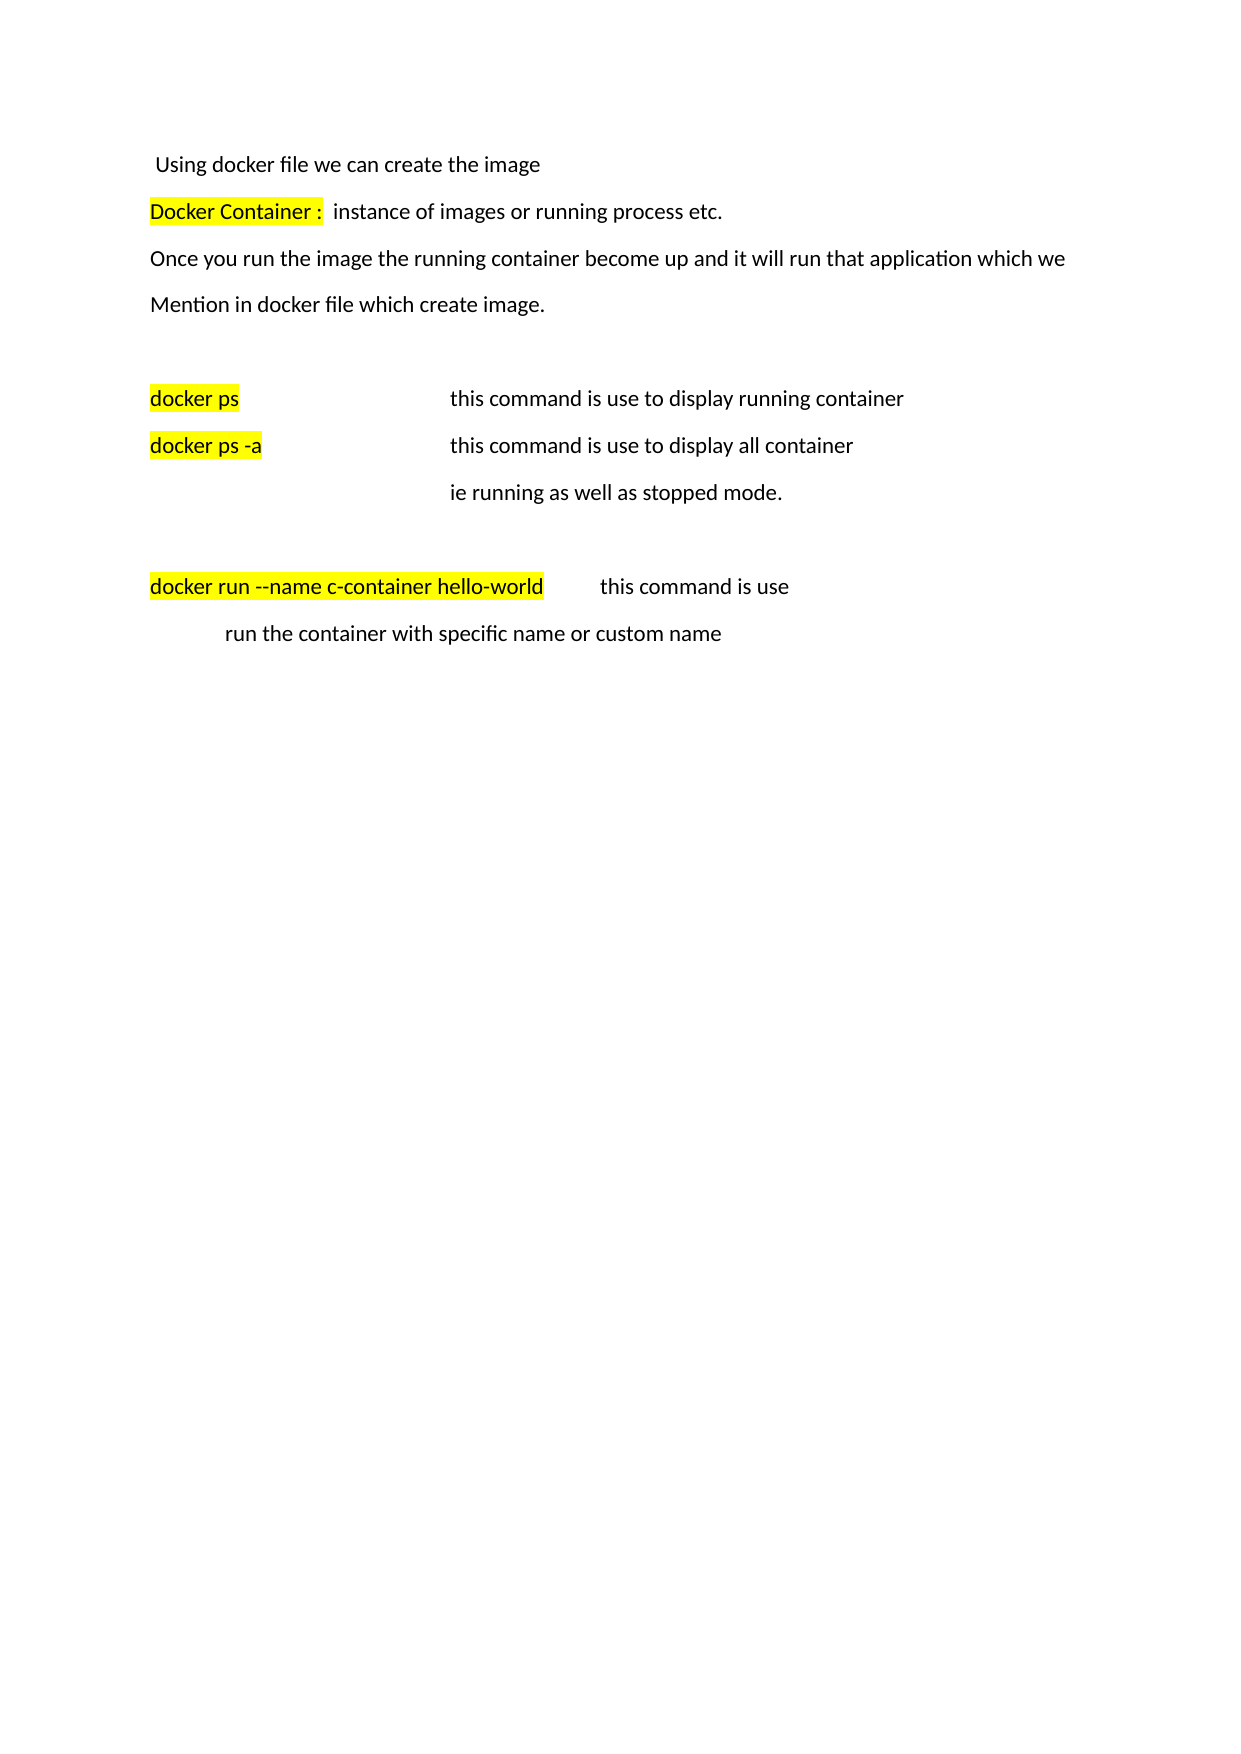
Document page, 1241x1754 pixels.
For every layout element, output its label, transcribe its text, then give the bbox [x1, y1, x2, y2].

text docker ps this command is use to display running container [239, 384, 1090, 412]
text Docker Container : instance of images or running process etc. [323, 197, 1090, 225]
text Mention in docker file which create image. [150, 291, 1090, 319]
text Once you run the image the running container become up and it will run that application which we [150, 244, 1090, 272]
text Using docker file we can create the image [150, 150, 1090, 178]
text docker ps -a this command is use to display all container [262, 431, 1090, 459]
text docker run --name c-container hello-world this command is use [544, 572, 1090, 600]
text ie running as well as stopped mode. [150, 478, 1090, 506]
text run the container with specific name or custom name [150, 619, 1090, 647]
